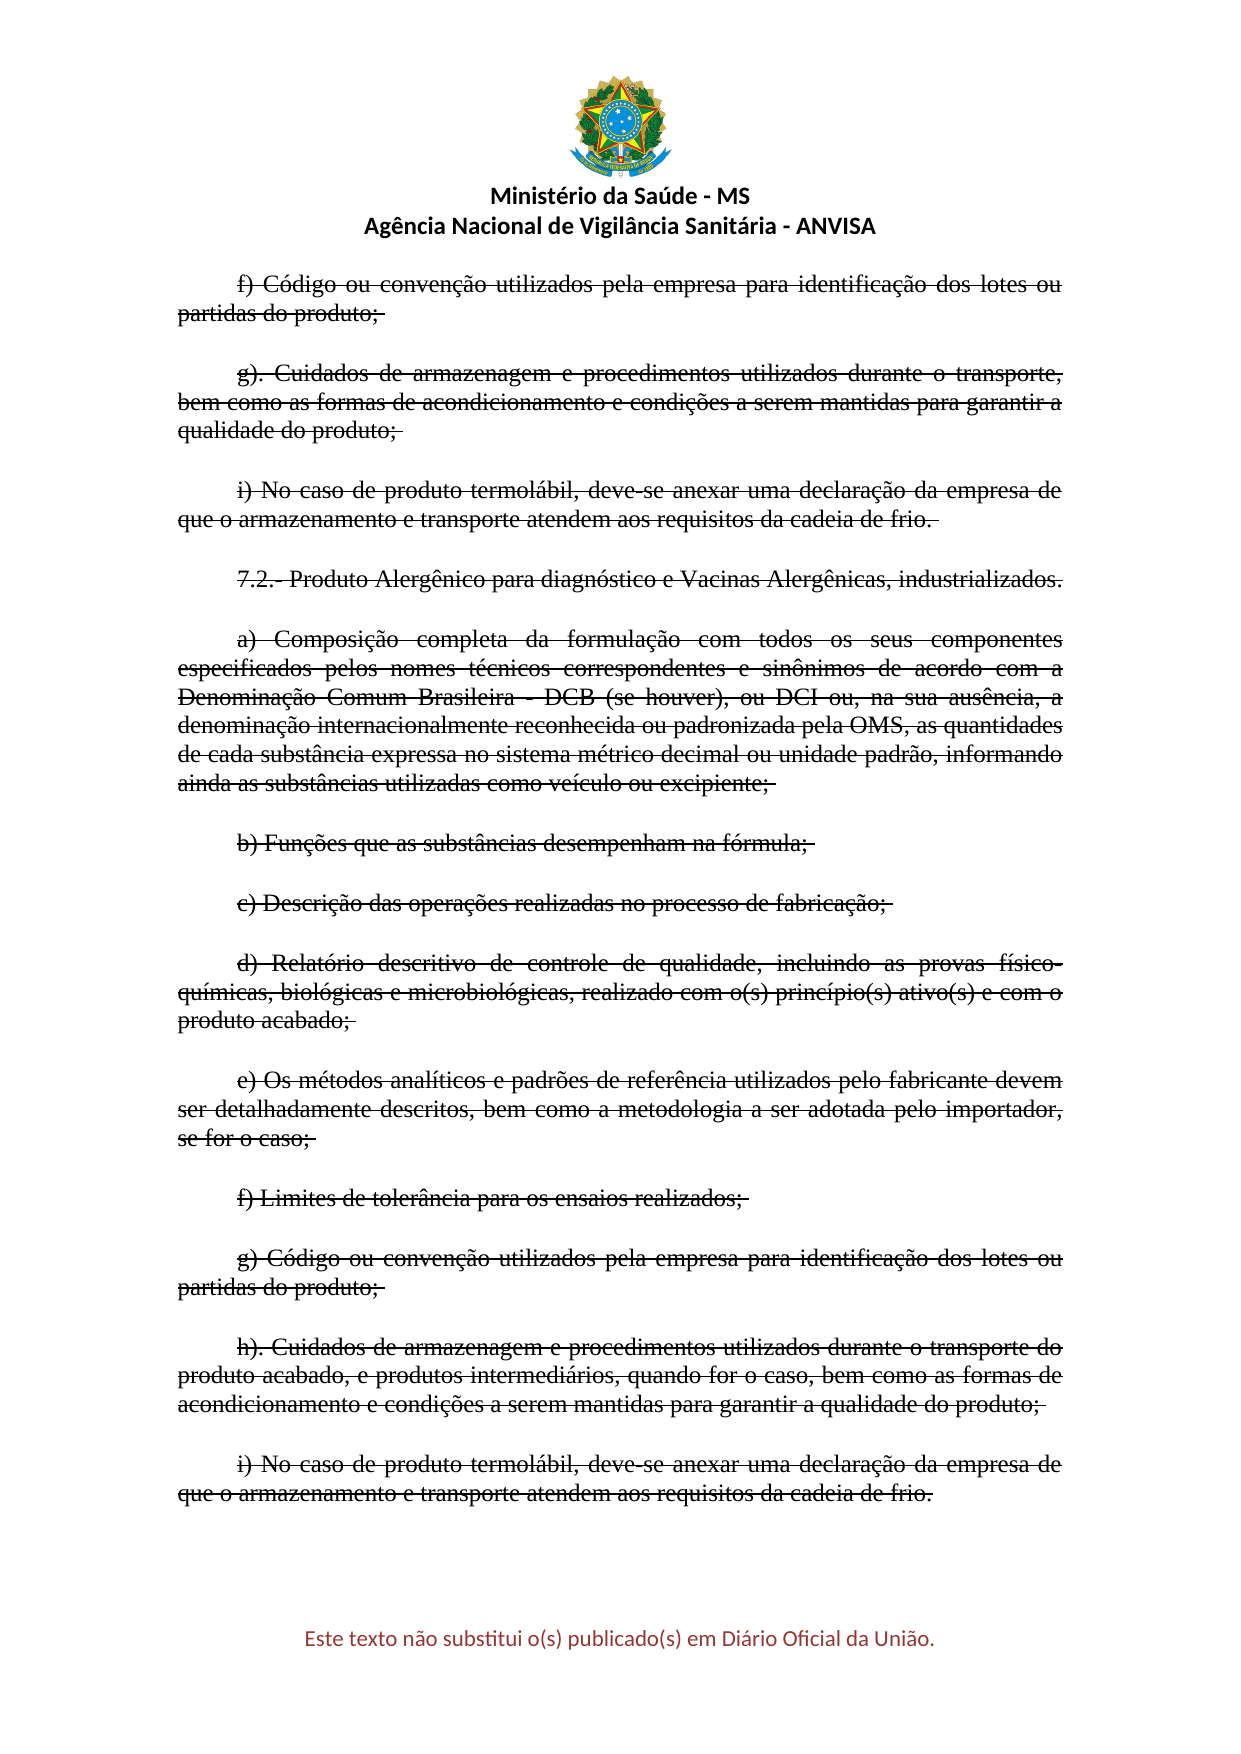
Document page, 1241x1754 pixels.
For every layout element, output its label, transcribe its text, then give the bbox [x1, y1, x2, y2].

text a) Composição completa da formulação com todos os seus componentes especificados pelos nomes técnicos correspondentes e sinônimos de acordo com a Denominação Comum Brasileira - DCB (se houver), ou DCI ou, na sua ausência, a denominação internacionalmente reconhecida ou padronizada pela OMS, as quantidades de cada substância expressa no sistema métrico decimal ou unidade padrão, informando ainda as substâncias utilizadas como veículo ou excipiente; [177, 756, 1063, 797]
text i) No caso de produto termolábil, deve-se anexar uma declaração da empresa de que o armazenamento e transporte atendem aos requisitos da cadeia de frio. [177, 475, 1063, 533]
text g) Código ou convenção utilizados pela empresa para identificação dos lotes ou partidas do produto; [177, 1243, 1063, 1300]
text f) Código ou convenção utilizados pela empresa para identificação dos lotes ou partidas do produto; [177, 269, 1063, 327]
text e) Os métodos analíticos e padrões de referência utilizados pelo fabricante devem ser detalhadamente descritos, bem como a metodologia a ser adotada pelo importador, se for o caso; [177, 1111, 1063, 1152]
text b) Funções que as substâncias desempenham na fórmula; [177, 828, 1063, 857]
text d) Relatório descritivo de controle de qualidade, incluindo as provas físico-químicas, biológicas e microbiológicas, realizado com o(s) princípio(s) ativo(s) e com o produto acabado; [177, 993, 1063, 1034]
text c) Descrição das operações realizadas no processo de fabricação; [177, 888, 1063, 917]
text g). Cuidados de armazenagem e procedimentos utilizados durante o transporte, bem como as formas de acondicionamento e condições a serem mantidas para garantir a qualidade do produto; [177, 358, 1063, 444]
text i) No caso de produto termolábil, deve-se anexar uma declaração da empresa de que o armazenamento e transporte atendem aos requisitos da cadeia de frio. [177, 1449, 1063, 1507]
picture [566, 73, 674, 180]
text a) Composição completa da formulação com todos os seus componentes especificados pelos nomes técnicos correspondentes e sinônimos de acordo com a Denominação Comum Brasileira - DCB (se houver), ou DCI ou, na sua ausência, a denominação internacionalmente reconhecida ou padronizada pela OMS, as quantidades de cada substância expressa no sistema métrico decimal ou unidade padrão, informando ainda as substâncias utilizadas como veículo ou excipiente; [177, 624, 1063, 668]
text 7.2.- Produto Alergênico para diagnóstico e Vacinas Alergênicas, industrializados. [177, 564, 1063, 593]
text h). Cuidados de armazenagem e procedimentos utilizados durante o transporte do produto acabado, e produtos intermediários, quando for o caso, bem como as formas de acondicionamento e condições a serem mantidas para garantir a qualidade do produto; [177, 1332, 1063, 1376]
text e) Os métodos analíticos e padrões de referência utilizados pelo fabricante devem ser detalhadamente descritos, bem como a metodologia a ser adotada pelo importador, se for o caso; [177, 1065, 1063, 1110]
text h). Cuidados de armazenagem e procedimentos utilizados durante o transporte do produto acabado, e produtos intermediários, quando for o caso, bem como as formas de acondicionamento e condições a serem mantidas para garantir a qualidade do produto; [177, 1377, 1063, 1418]
text d) Relatório descritivo de controle de qualidade, incluindo as provas físico-químicas, biológicas e microbiológicas, realizado com o(s) princípio(s) ativo(s) e com o produto acabado; [177, 948, 1063, 992]
text f) Limites de tolerância para os ensaios realizados; [177, 1183, 1063, 1212]
